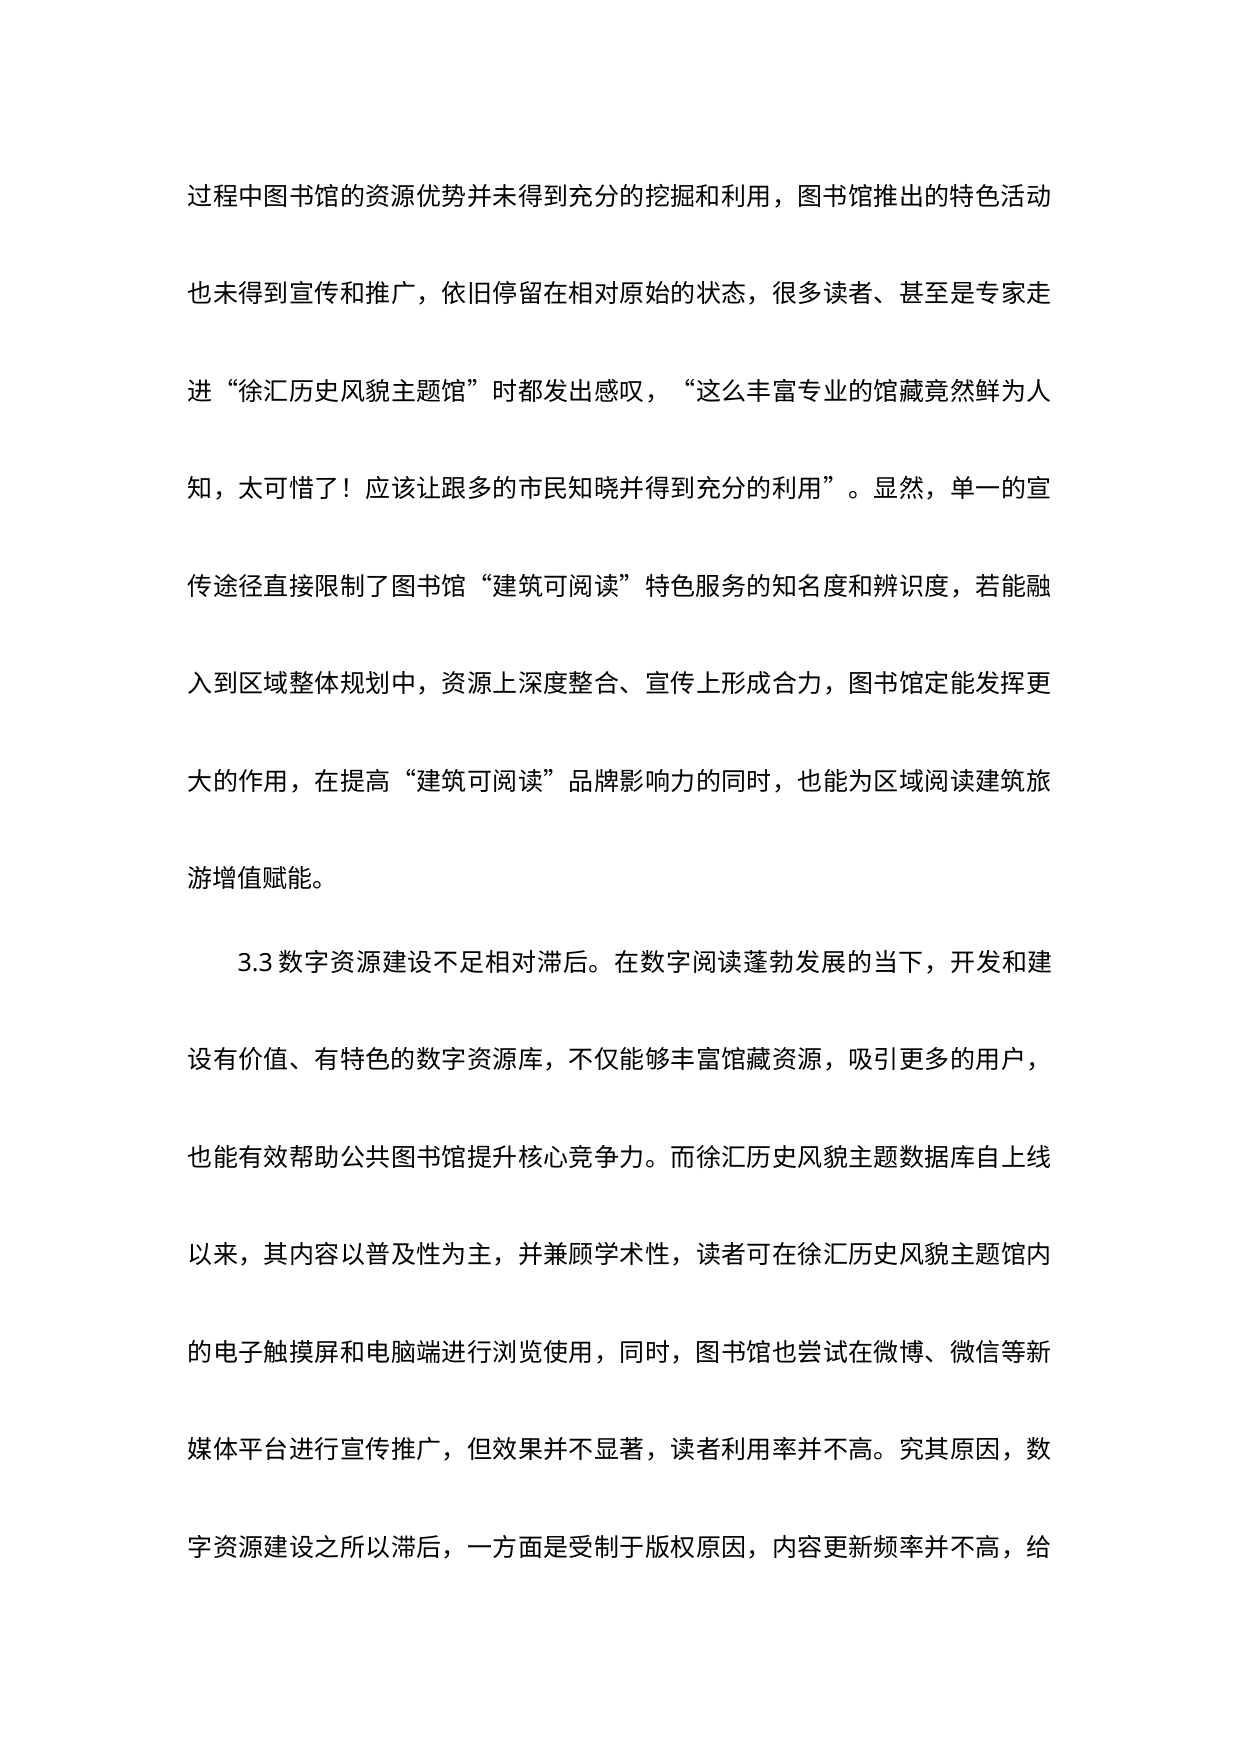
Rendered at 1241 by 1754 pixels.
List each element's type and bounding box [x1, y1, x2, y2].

list [187, 162, 1053, 909]
list [187, 928, 1053, 1578]
